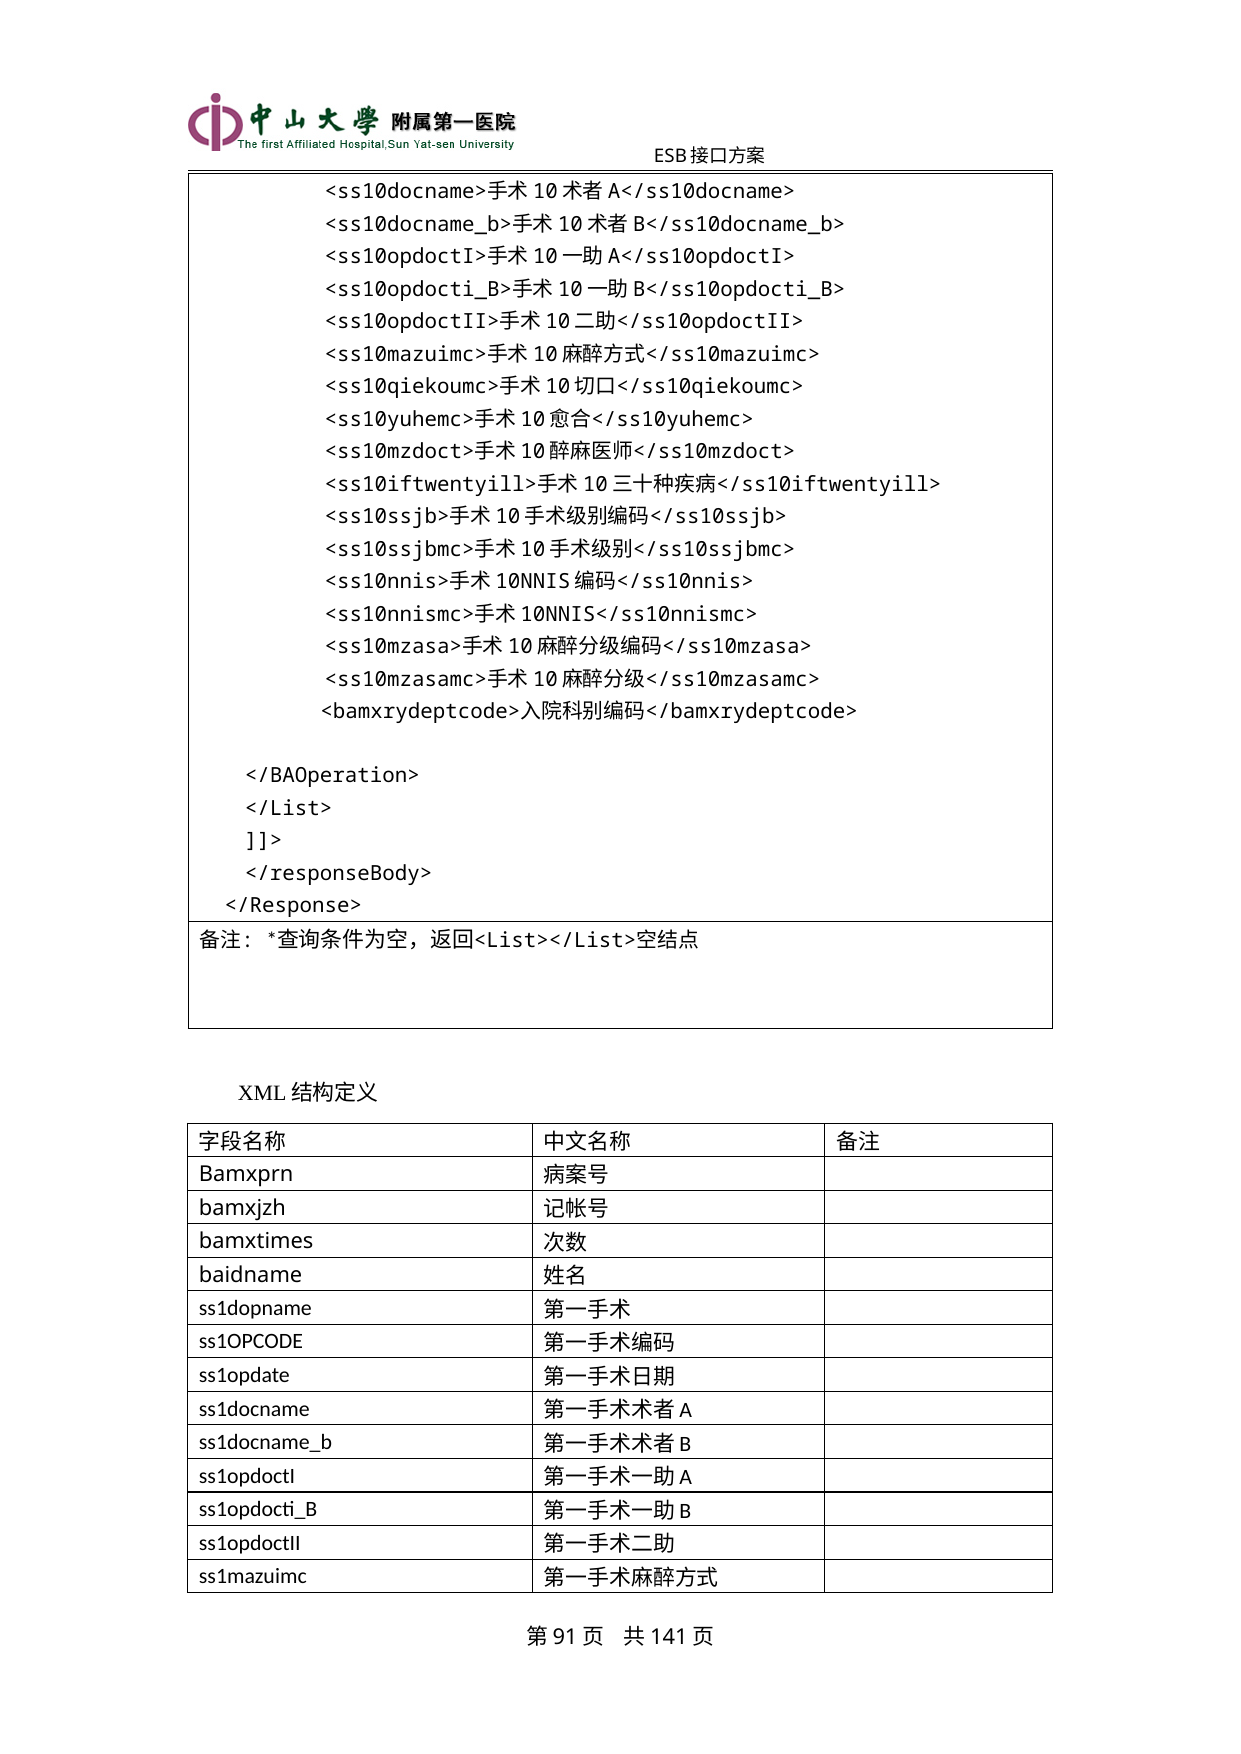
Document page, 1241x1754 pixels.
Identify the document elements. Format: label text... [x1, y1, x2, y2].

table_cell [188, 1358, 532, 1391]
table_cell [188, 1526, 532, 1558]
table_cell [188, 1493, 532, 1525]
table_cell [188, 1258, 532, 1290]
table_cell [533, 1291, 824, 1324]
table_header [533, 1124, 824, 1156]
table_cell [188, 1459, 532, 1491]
text XML结构定义 [187, 1074, 1053, 1107]
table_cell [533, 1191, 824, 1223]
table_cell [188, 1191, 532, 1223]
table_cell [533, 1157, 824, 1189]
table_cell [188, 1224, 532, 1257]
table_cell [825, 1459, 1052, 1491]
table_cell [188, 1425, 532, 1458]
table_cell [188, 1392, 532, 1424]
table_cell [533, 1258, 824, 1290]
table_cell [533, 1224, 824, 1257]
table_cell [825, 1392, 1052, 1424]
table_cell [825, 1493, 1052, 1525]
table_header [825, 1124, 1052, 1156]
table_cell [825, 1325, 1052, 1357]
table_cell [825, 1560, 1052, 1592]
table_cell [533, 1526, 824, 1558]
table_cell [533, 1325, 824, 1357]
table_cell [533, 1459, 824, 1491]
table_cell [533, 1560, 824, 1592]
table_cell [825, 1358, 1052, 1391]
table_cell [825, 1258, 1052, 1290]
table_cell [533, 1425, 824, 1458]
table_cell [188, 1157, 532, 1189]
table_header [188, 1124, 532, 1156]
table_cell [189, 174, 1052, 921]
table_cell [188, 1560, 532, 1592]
picture [187, 88, 518, 162]
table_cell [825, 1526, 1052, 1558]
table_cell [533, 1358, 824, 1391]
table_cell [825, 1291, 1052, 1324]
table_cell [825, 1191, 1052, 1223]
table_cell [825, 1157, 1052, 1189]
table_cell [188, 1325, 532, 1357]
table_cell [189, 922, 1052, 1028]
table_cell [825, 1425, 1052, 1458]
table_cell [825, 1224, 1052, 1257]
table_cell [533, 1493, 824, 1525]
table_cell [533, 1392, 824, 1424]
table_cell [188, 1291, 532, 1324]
